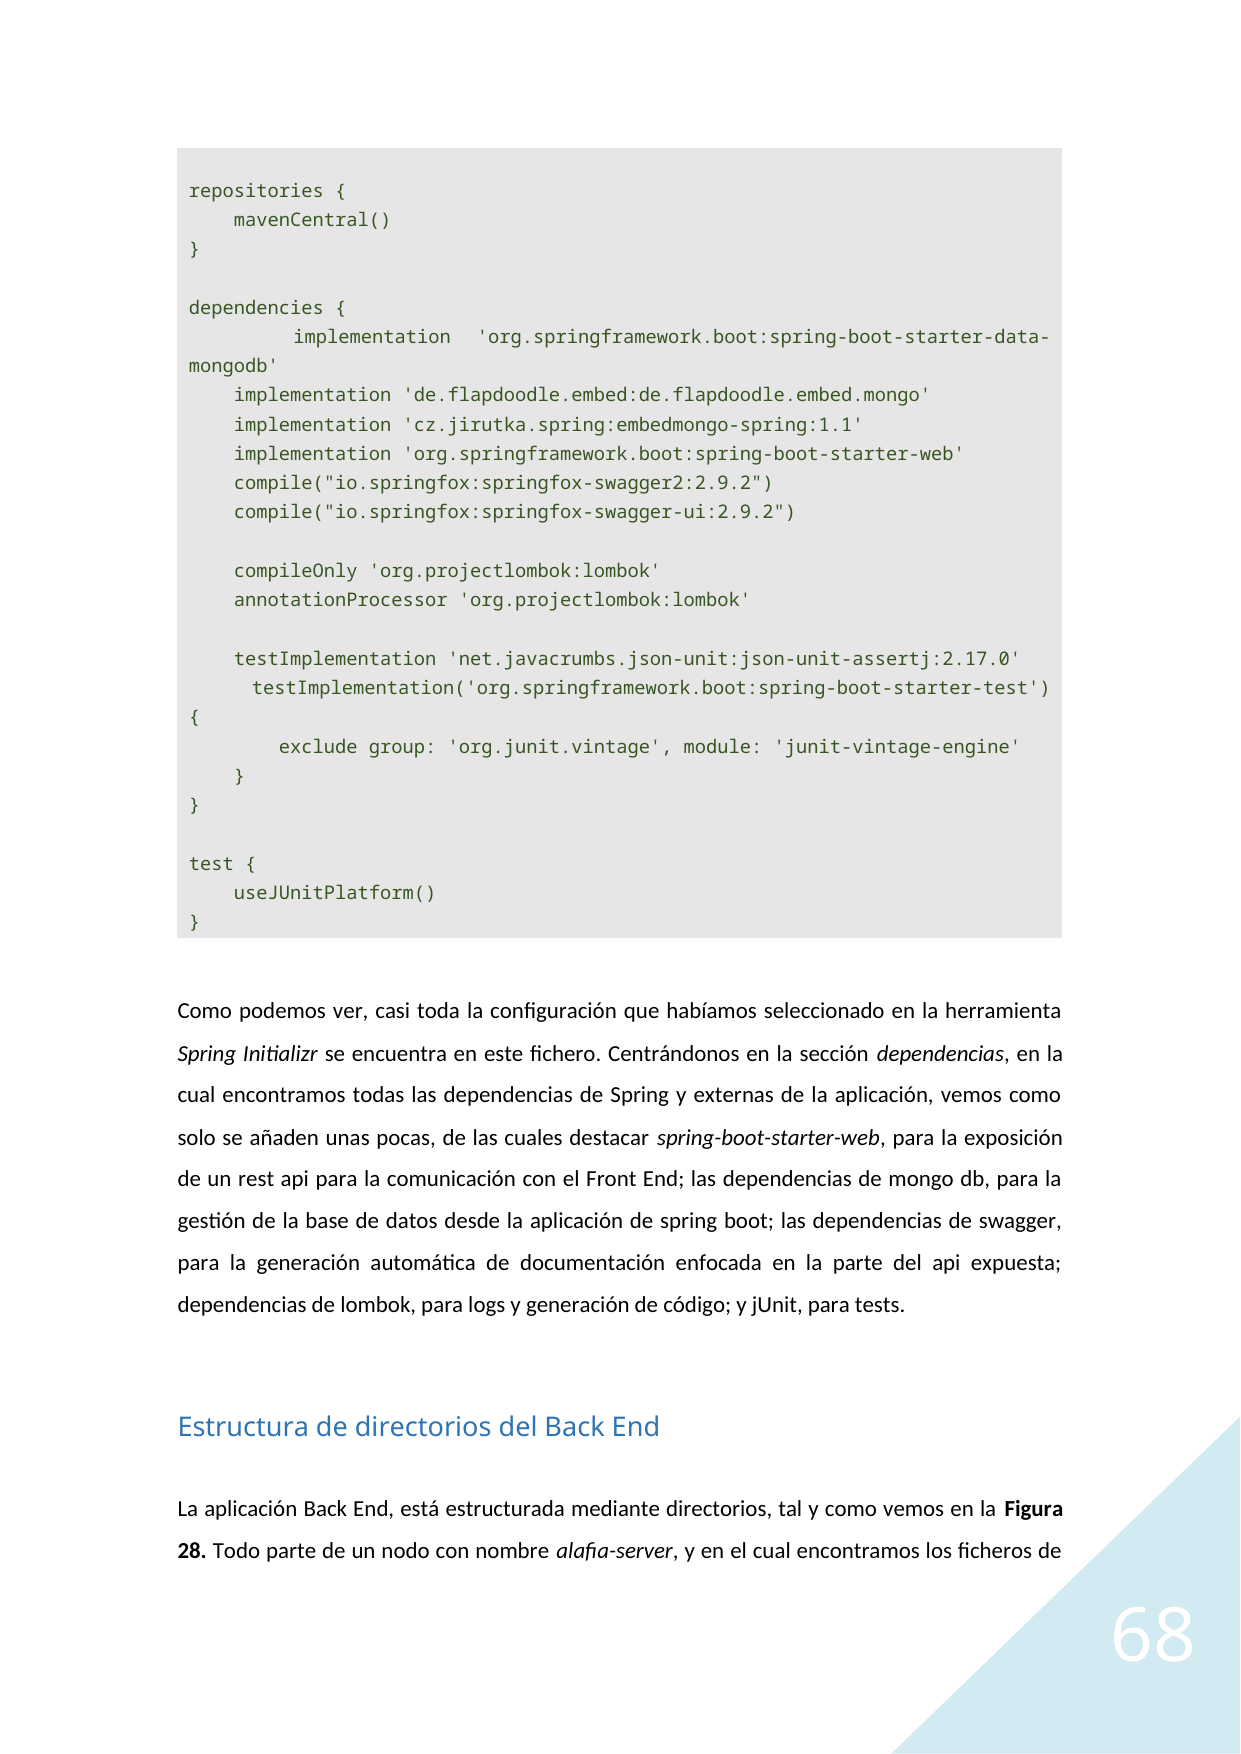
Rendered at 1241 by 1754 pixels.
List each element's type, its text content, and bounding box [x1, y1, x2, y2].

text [177, 1494, 1063, 1564]
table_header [177, 148, 1062, 938]
subtitle Estructura de directorios del Back End [177, 1408, 1063, 1445]
text Como podemos ver, casi toda la configuración que habíamos seleccionado en la herramienta Spring Initializr se encuentra en este fichero. Centrándonos en la sección dependencias, en la cual encontramos todas las dependencias de Spring y externas de la aplicación, vemos como solo se añaden unas pocas, de las cuales destacar spring-boot-starter-web, para la exposición de un rest api para la comunicación con el Front End; las dependencias de mongo db, para la gestión de la base de datos desde la aplicación de spring boot; las dependencias de swagger, para la generación automática de documentación enfocada en la parte del api expuesta; dependencias de lombok, para logs y generación de código; y jUnit, para tests. [177, 997, 1063, 1318]
